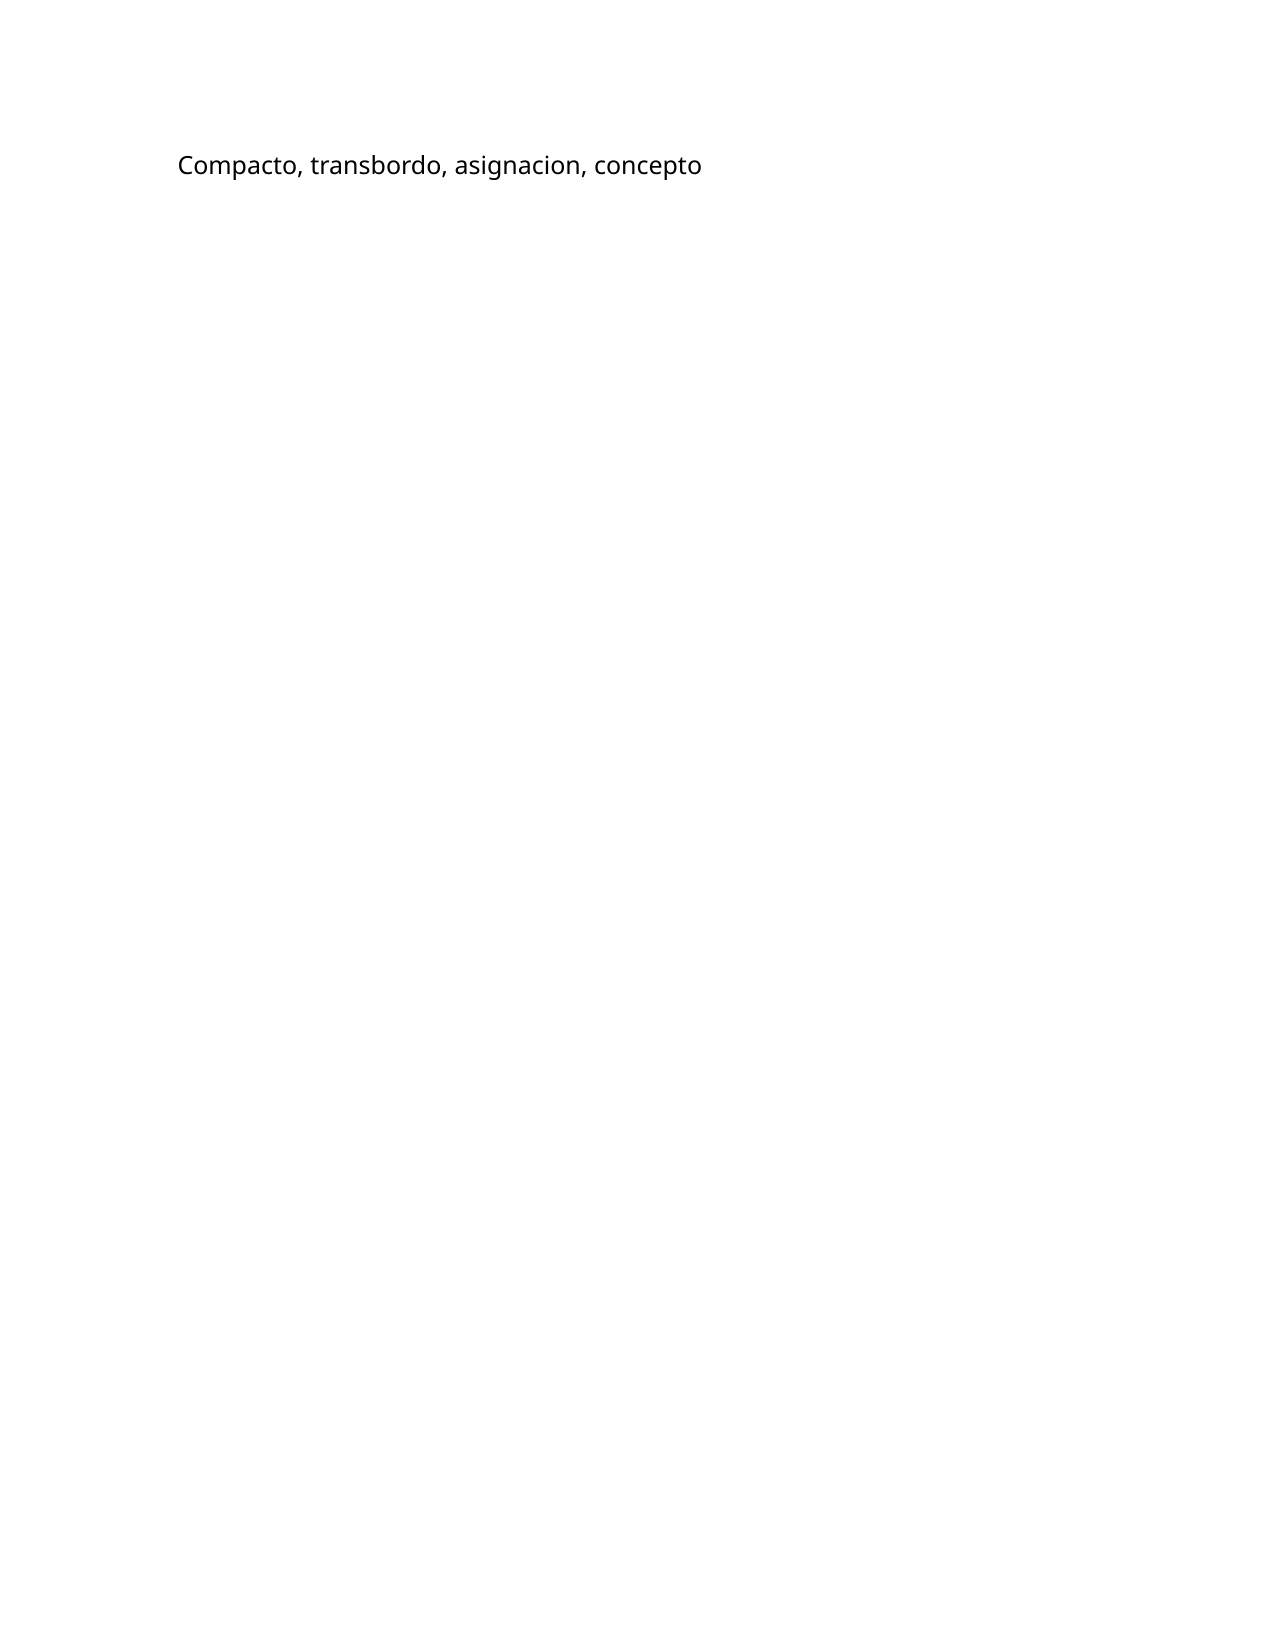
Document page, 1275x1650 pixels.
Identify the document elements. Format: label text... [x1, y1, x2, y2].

text Compacto, transbordo, asignacion, concepto [177, 148, 1098, 182]
